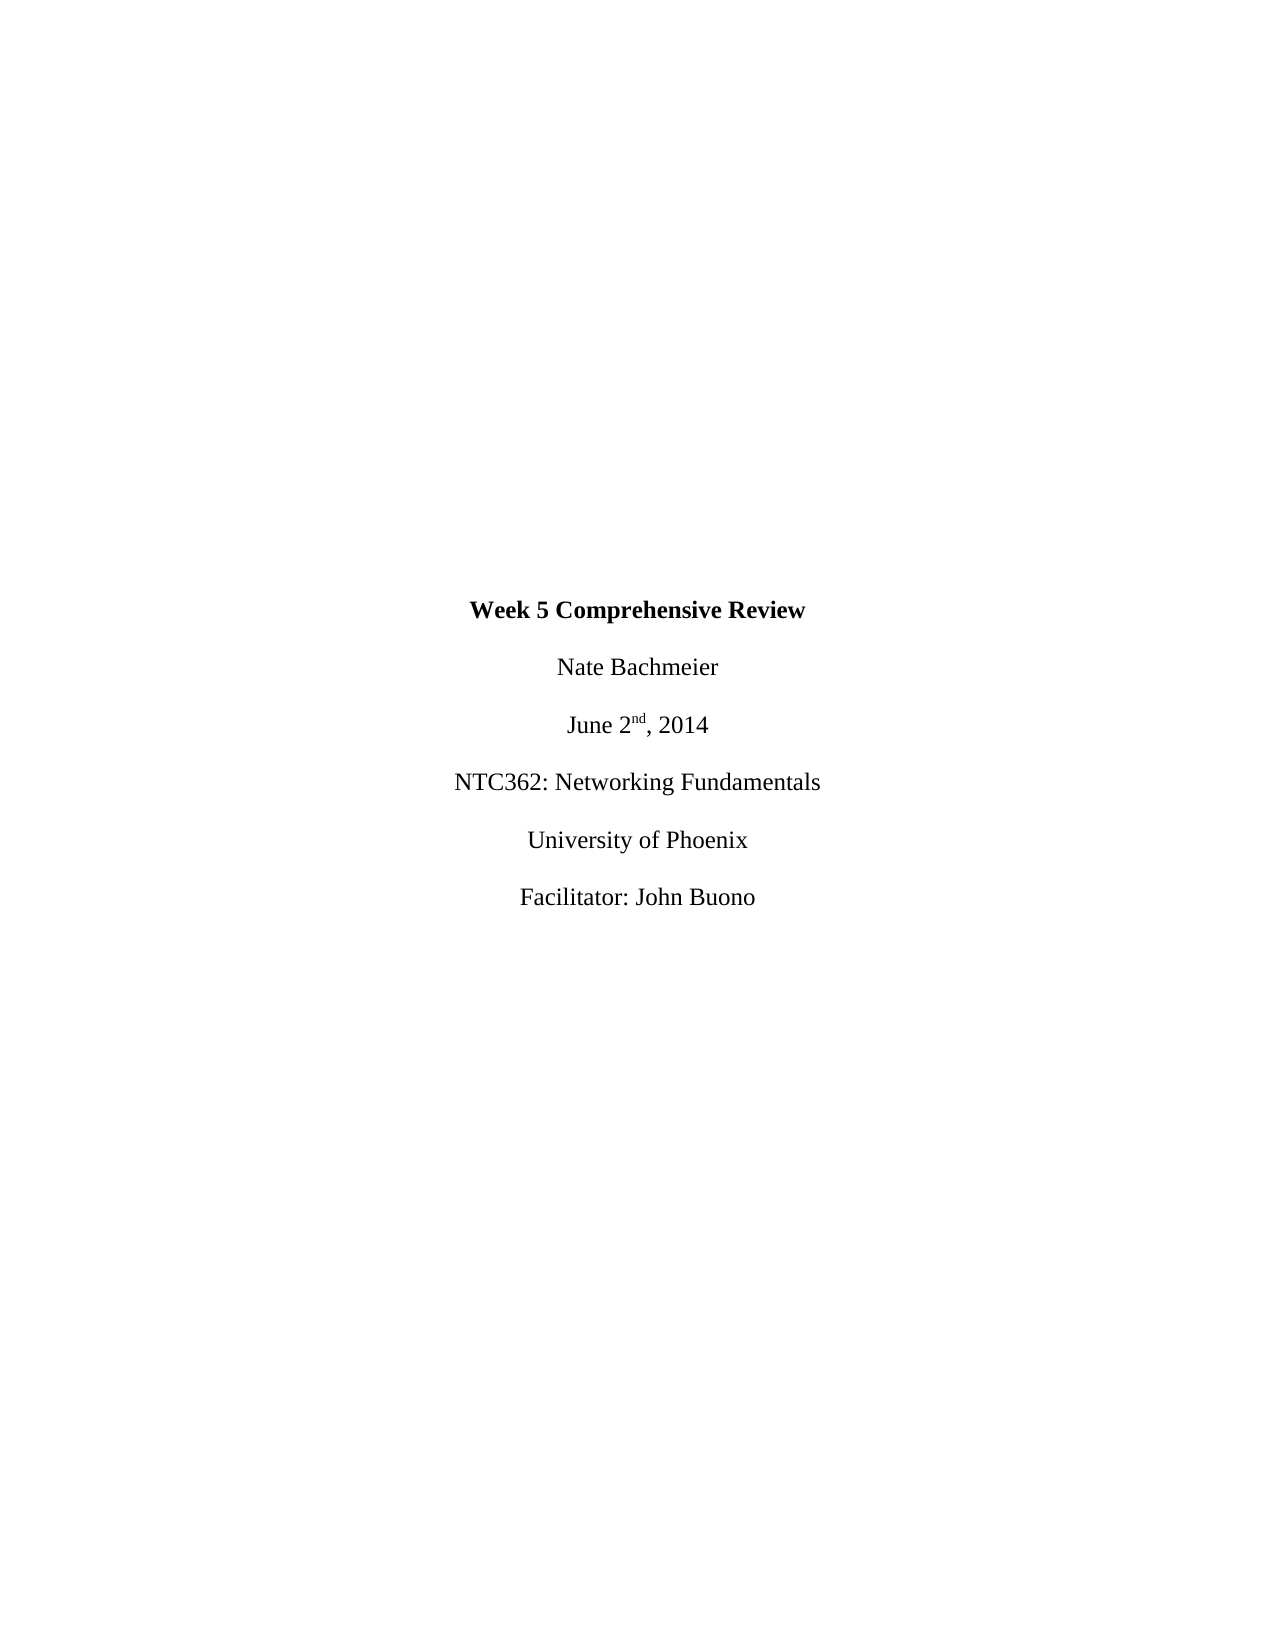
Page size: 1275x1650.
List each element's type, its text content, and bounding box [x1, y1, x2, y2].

text Week 5 Comprehensive Review Nate Bachmeier June 2nd, 2014 NTC362: Networking Fundamentals University of Phoenix Facilitator: John Buono [150, 595, 1125, 911]
